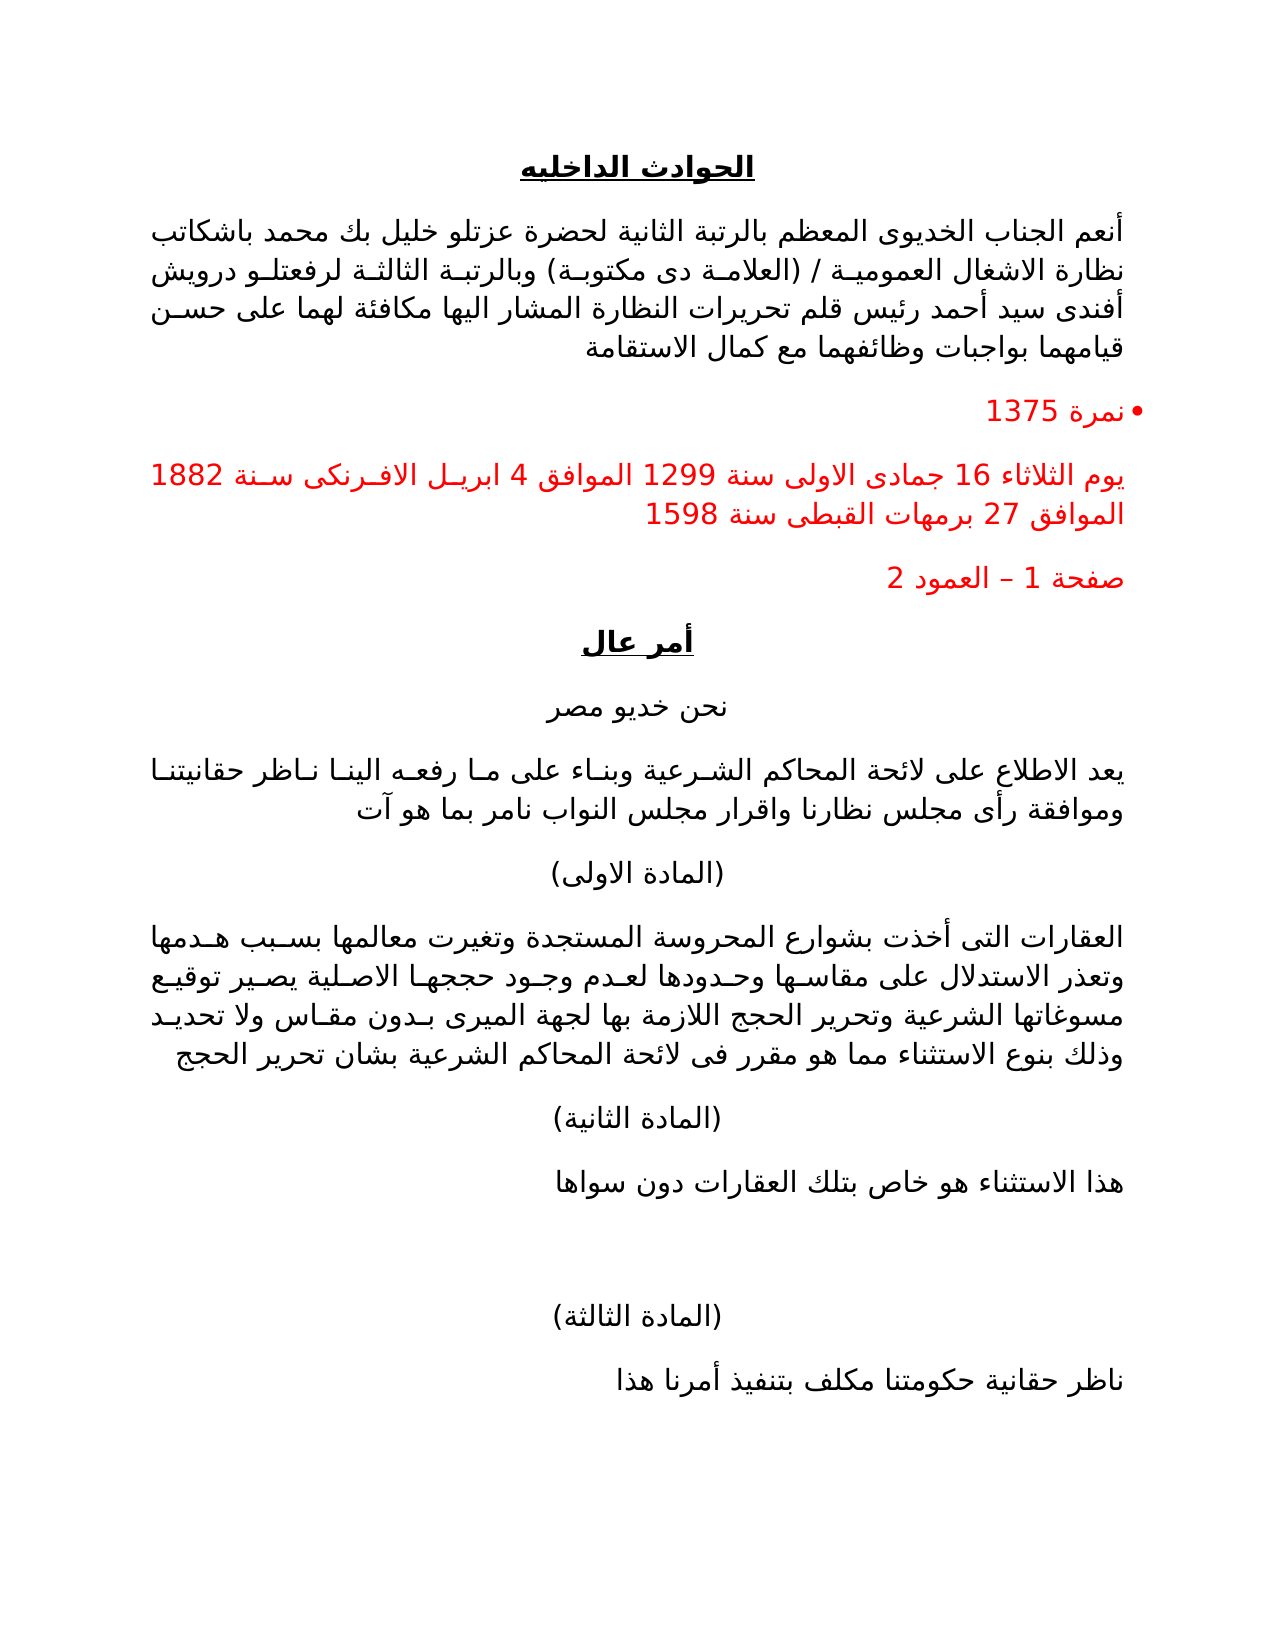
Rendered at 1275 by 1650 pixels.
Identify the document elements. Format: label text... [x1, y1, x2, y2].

text هذا الاستثناء هو خاص بتلك العقارات دون سواها [150, 1165, 1125, 1199]
text ناظر حقانية حكومتنا مكلف بتنفيذ أمرنا هذا [150, 1364, 1125, 1398]
list نمرة 1375 [150, 395, 1132, 429]
text يعد الاطلاع على لائحة المحاكم الشرعية وبناء على ما رفعه الينا ناظر حقانيتنا وموافقة رأى مجلس نظارنا واقرار مجلس النواب نامر بما هو آت [150, 753, 1125, 826]
text (المادة الثالثة) [150, 1300, 1125, 1334]
text يوم الثلاثاء 16 جمادى الاولى سنة 1299 الموافق 4 ابريل الافرنكى سنة 1882 الموافق 27 برمهات القبطى سنة 1598 [150, 459, 1125, 532]
text نحن خديو مصر [150, 689, 1125, 723]
text صفحة 1 – العمود 2 [150, 562, 1125, 596]
text العقارات التى أخذت بشوارع المحروسة المستجدة وتغيرت معالمها بسبب هدمها وتعذر الاستدلال على مقاسها وحدودها لعدم وجود حججها الاصلية يصير توقيع مسوغاتها الشرعية وتحرير الحجج اللازمة بها لجهة الميرى بدون مقاس ولا تحديد وذلك بنوع الاستثناء مما هو مقرر فى لائحة المحاكم الشرعية بشان تحرير الحجج [150, 920, 1125, 1071]
text أمر عال [150, 626, 1125, 659]
text أنعم الجناب الخديوى المعظم بالرتبة الثانية لحضرة عزتلو خليل بك محمد باشكاتب نظارة الاشغال العمومية / (العلامة دى مكتوبة) وبالرتبة الثالثة لرفعتلو درويش أفندى سيد أحمد رئيس قلم تحريرات النظارة المشار اليها مكافئة لهما على حسن قيامهما بواجبات وظائفهما مع كمال الاستقامة [150, 214, 1125, 365]
text (المادة الاولى) [150, 856, 1125, 890]
text (المادة الثانية) [150, 1101, 1125, 1135]
text الحوادث الداخليه [150, 150, 1125, 184]
